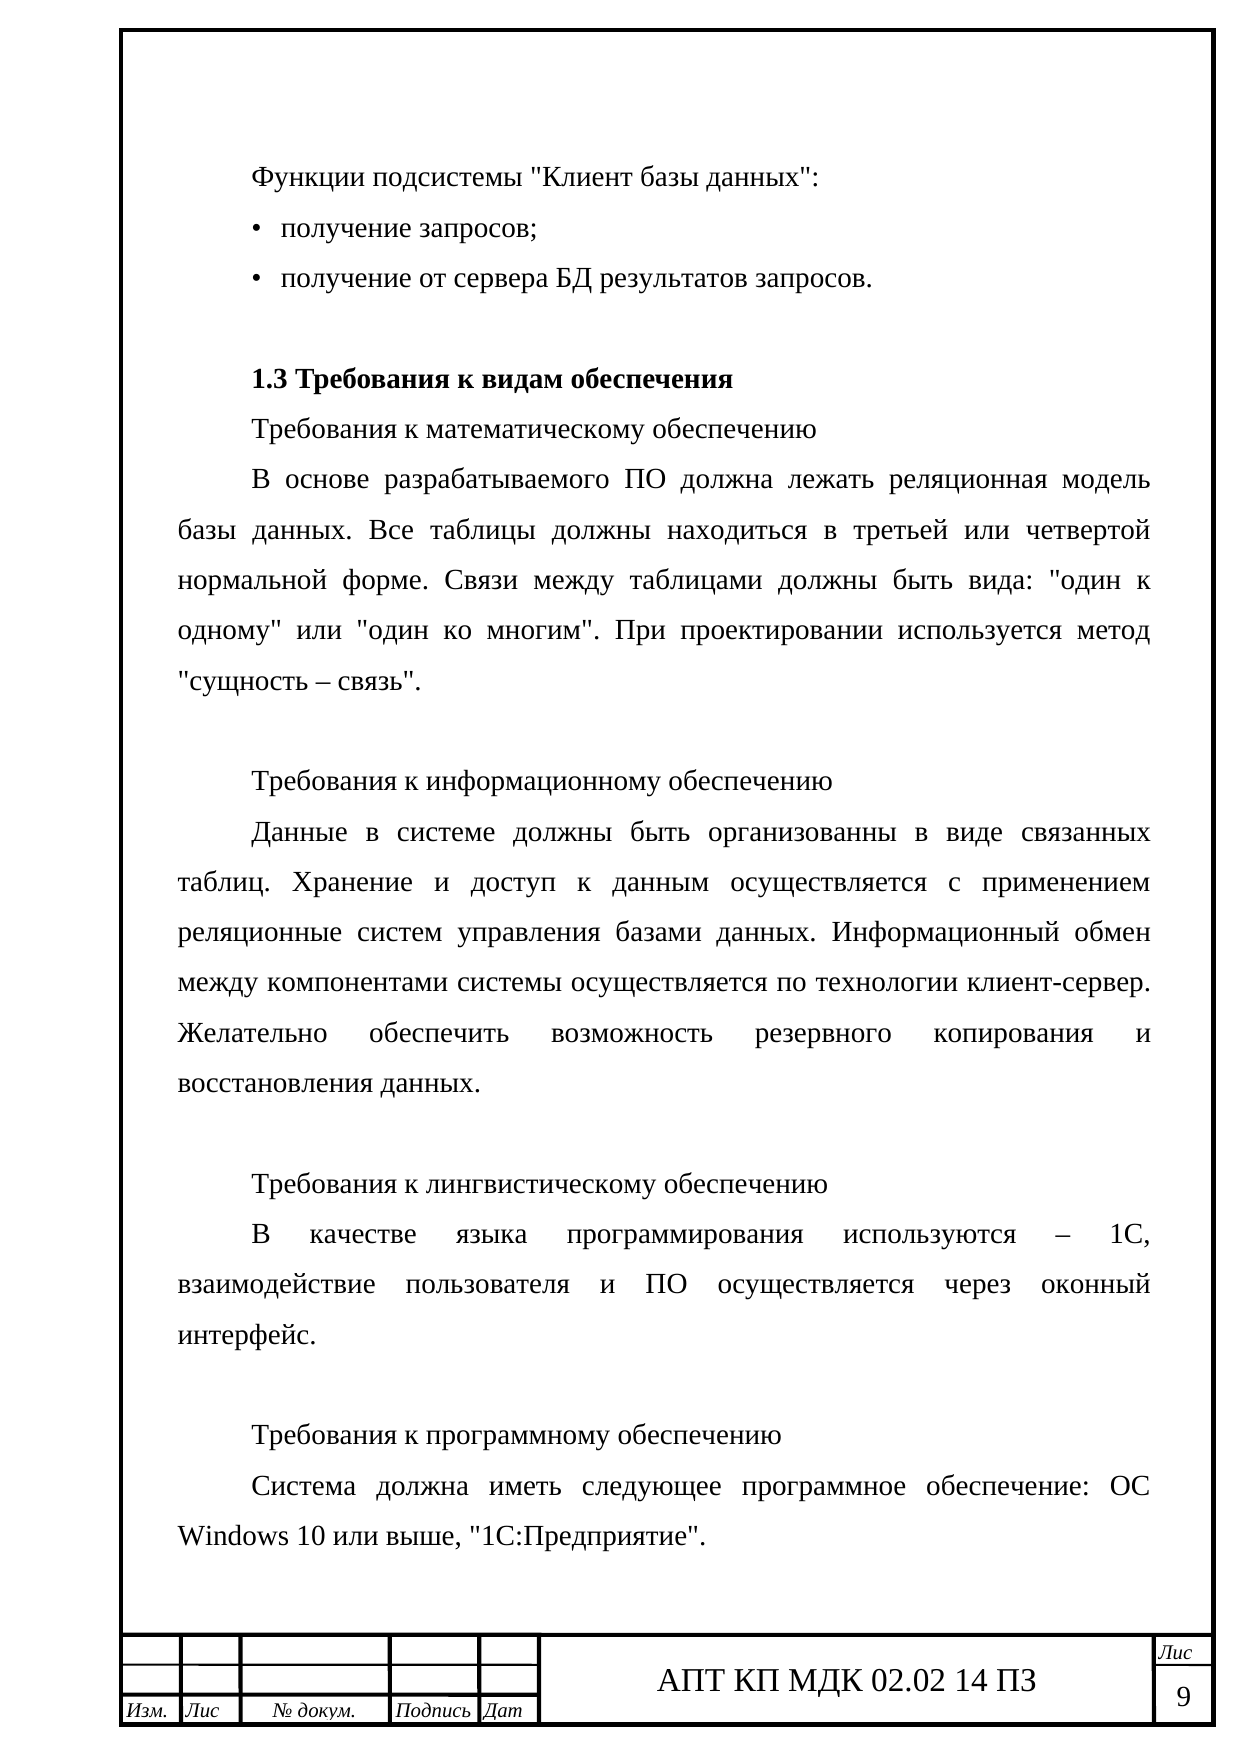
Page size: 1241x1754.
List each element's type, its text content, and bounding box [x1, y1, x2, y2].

text Требования к лингвистическому обеспечению [177, 1166, 1152, 1199]
text В качестве языка программирования используются – 1С, взаимодействие пользователя и ПО осуществляется через оконный интерфейс. [177, 1216, 1152, 1350]
text Требования к математическому обеспечению [177, 411, 1152, 445]
text Функции подсистемы "Клиент базы данных": [177, 159, 1152, 193]
text Система должна иметь следующее программное обеспечение: ОС Windows 10 или выше, "1С:Предприятие". [177, 1468, 1152, 1552]
text В основе разрабатываемого ПО должна лежать реляционная модель базы данных. Все таблицы должны находиться в третьей или четвертой нормальной форме. Связи между таблицами должны быть вида: "один к одному" или "один ко многим". При проектировании используется метод "сущность – связь". [177, 461, 1152, 696]
text Требования к программному обеспечению [177, 1417, 1152, 1451]
text Требования к информационному обеспечению [177, 763, 1152, 797]
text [177, 260, 1152, 294]
text • получение запросов; [177, 210, 1152, 243]
subtitle 1.3 Требования к видам обеспечения [177, 361, 1152, 394]
text Данные в системе должны быть организованны в виде связанных таблиц. Хранение и доступ к данным осуществляется с применением реляционные систем управления базами данных. Информационный обмен между компонентами системы осуществляется по технологии клиент-сервер. Желательно обеспечить возможность резервного копирования и восстановления данных. [177, 814, 1152, 1099]
